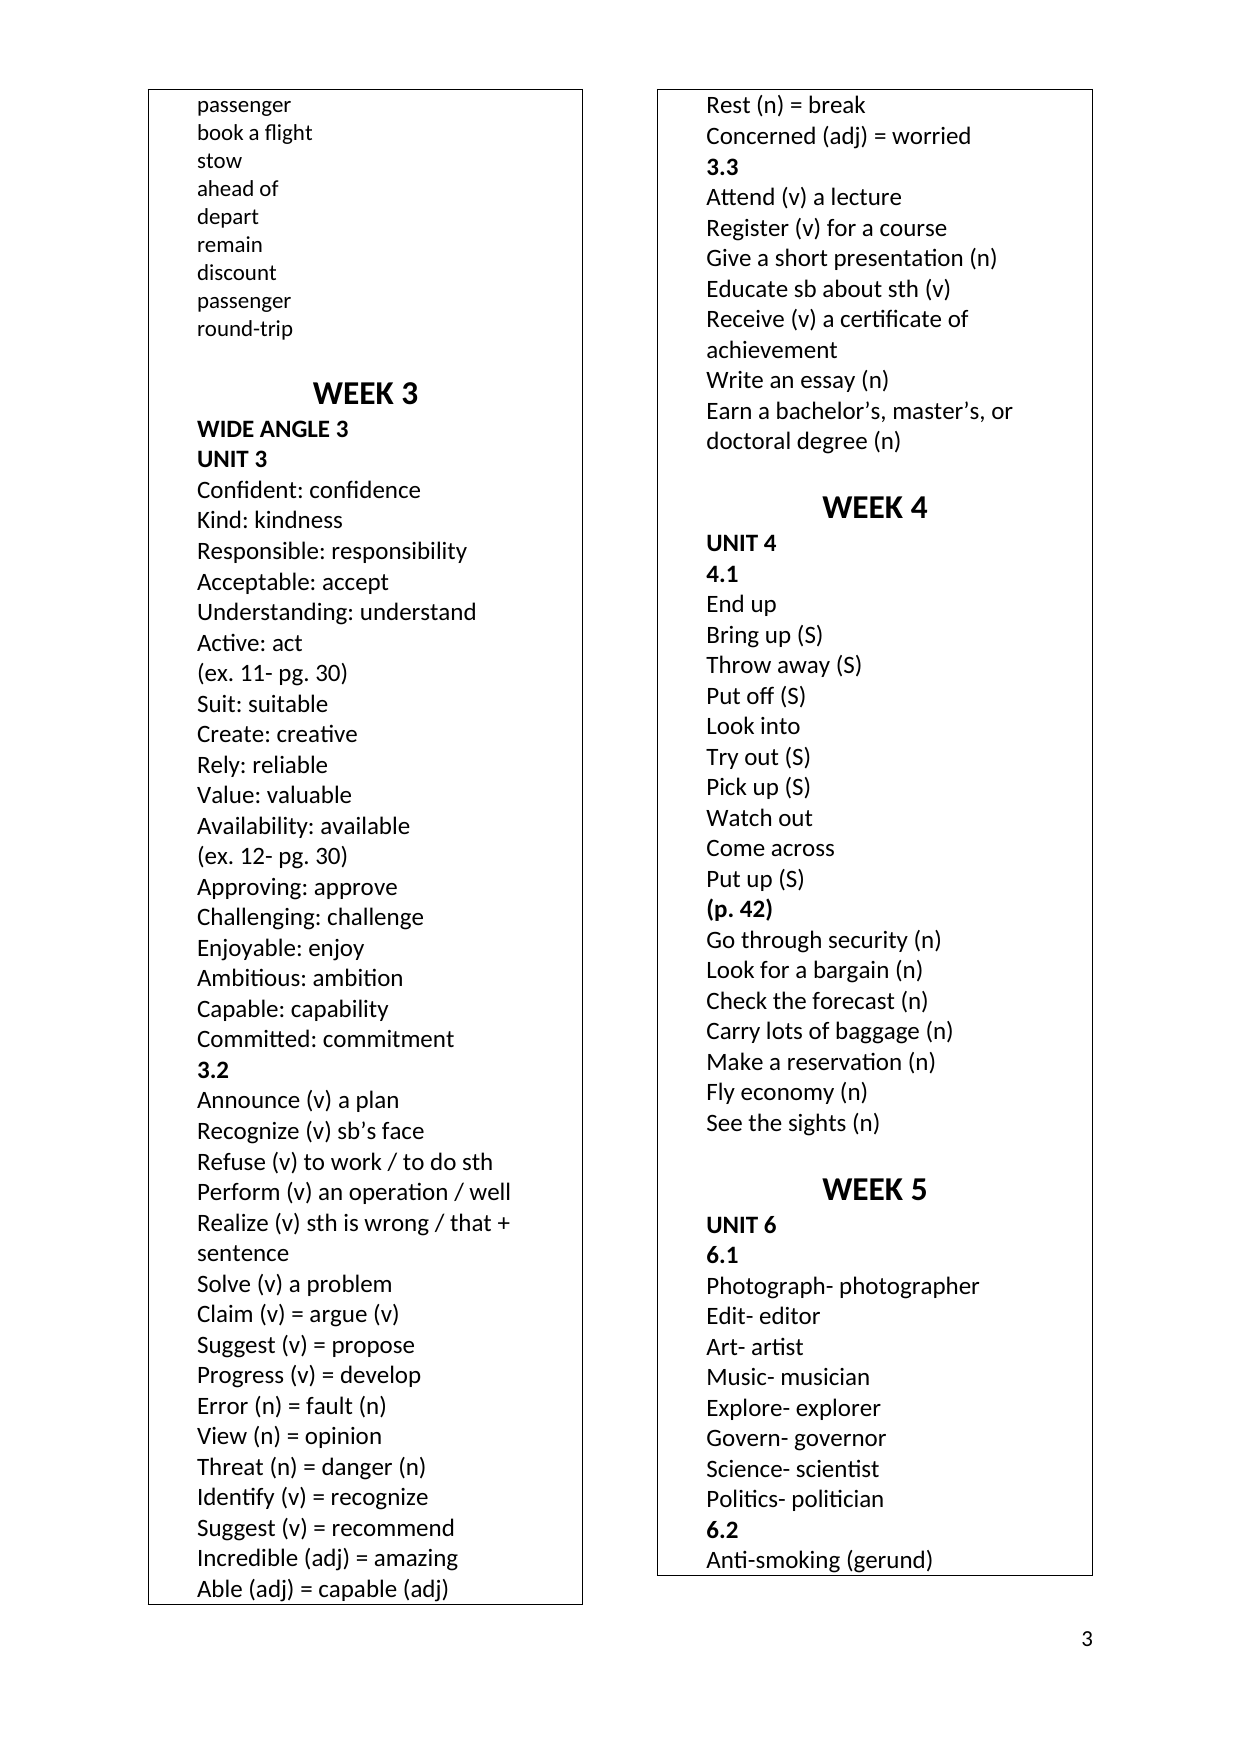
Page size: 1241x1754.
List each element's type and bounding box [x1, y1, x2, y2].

table_header [658, 90, 1092, 1575]
table_header [149, 90, 582, 1603]
